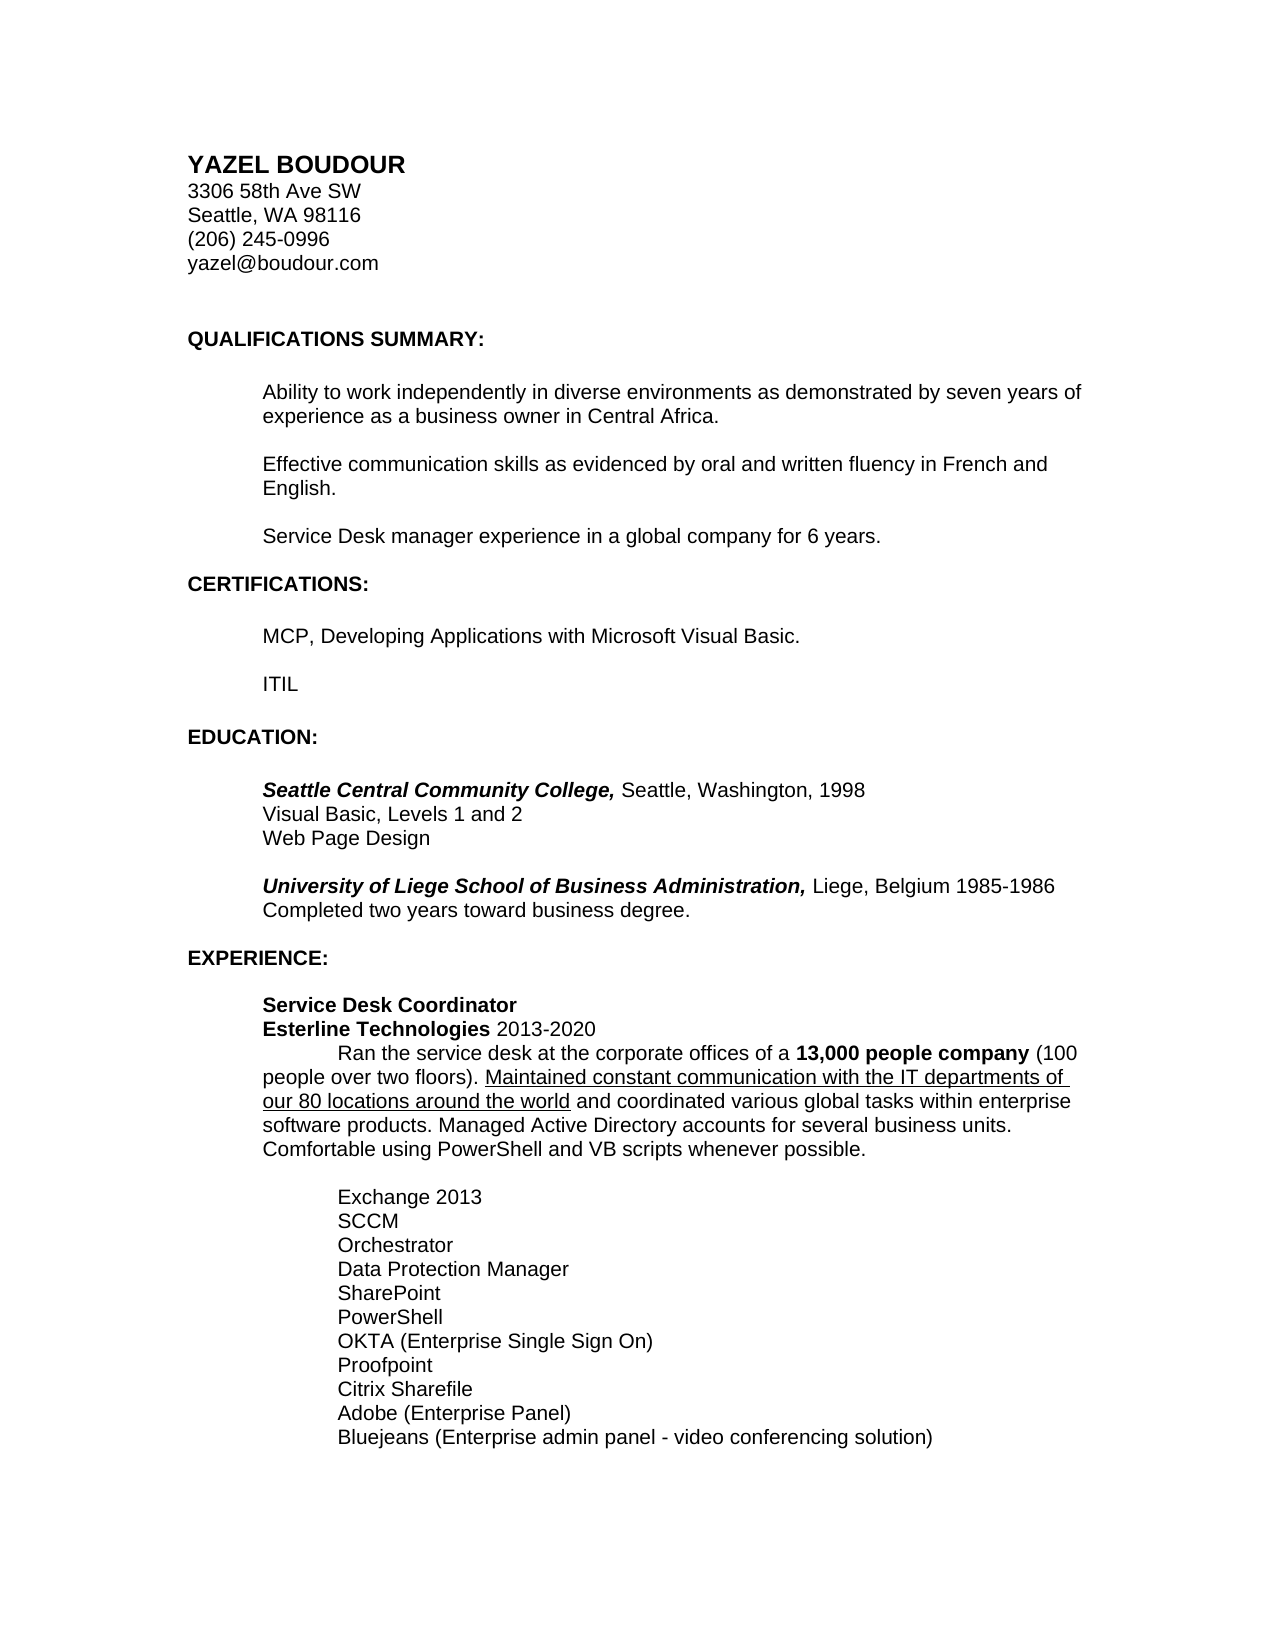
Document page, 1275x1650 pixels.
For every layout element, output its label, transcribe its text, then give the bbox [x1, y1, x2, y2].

text PowerShell [262, 1305, 1087, 1329]
text Exchange 2013 [262, 1185, 1087, 1209]
text MCP, Developing Applications with Microsoft Visual Basic. [187, 624, 1087, 648]
text CERTIFICATIONS: [187, 572, 1087, 596]
text Proofpoint [262, 1353, 1087, 1377]
text experience as a business owner in Central Africa. [187, 404, 1087, 428]
text University of Liege School of Business Administration, Liege, Belgium 1985-1986 [187, 873, 1087, 897]
text ITIL [187, 672, 1087, 696]
text Visual Basic, Levels 1 and 2 [187, 802, 1087, 826]
text SharePoint [262, 1281, 1087, 1305]
text YAZEL BOUDOUR [187, 150, 1087, 179]
text Effective communication skills as evidenced by oral and written fluency in French and English. [262, 452, 1087, 500]
text Orchestrator [262, 1233, 1087, 1257]
text Ran the service desk at the corporate offices of a 13,000 people company (100 people over two floors). Maintained constant communication with the IT departments of our 80 locations around the world and coordinated various global tasks within enterprise software products. Managed Active Directory accounts for several business units. Comfortable using PowerShell and VB scripts whenever possible. [262, 1041, 1087, 1161]
text SCCM [262, 1209, 1087, 1233]
text Bluejeans (Enterprise admin panel - video conferencing solution) [262, 1424, 1087, 1448]
text EXPERIENCE: [187, 945, 1087, 969]
text OKTA (Enterprise Single Sign On) [262, 1329, 1087, 1353]
text Adobe (Enterprise Panel) [262, 1401, 1087, 1424]
text Citrix Sharefile [262, 1377, 1087, 1401]
text Service Desk manager experience in a global company for 6 years. [187, 524, 1087, 548]
text Service Desk Coordinator [262, 993, 1087, 1017]
text QUALIFICATIONS SUMMARY: [187, 327, 1087, 351]
text EDUCATION: [187, 725, 1087, 749]
text Esterline Technologies 2013-2020 [262, 1017, 1087, 1041]
text Completed two years toward business degree. [187, 897, 1087, 921]
text Web Page Design [187, 826, 1087, 849]
text Seattle, WA 98116 [187, 203, 1087, 227]
text Seattle Central Community College, Seattle, Washington, 1998 [187, 778, 1087, 802]
text Data Protection Manager [262, 1257, 1087, 1281]
text (206) 245-0996 [187, 227, 1087, 251]
text 3306 58th Ave SW [187, 179, 1087, 203]
text Ability to work independently in diverse environments as demonstrated by seven years of [187, 380, 1087, 404]
text yazel@boudour.com [187, 251, 1087, 274]
